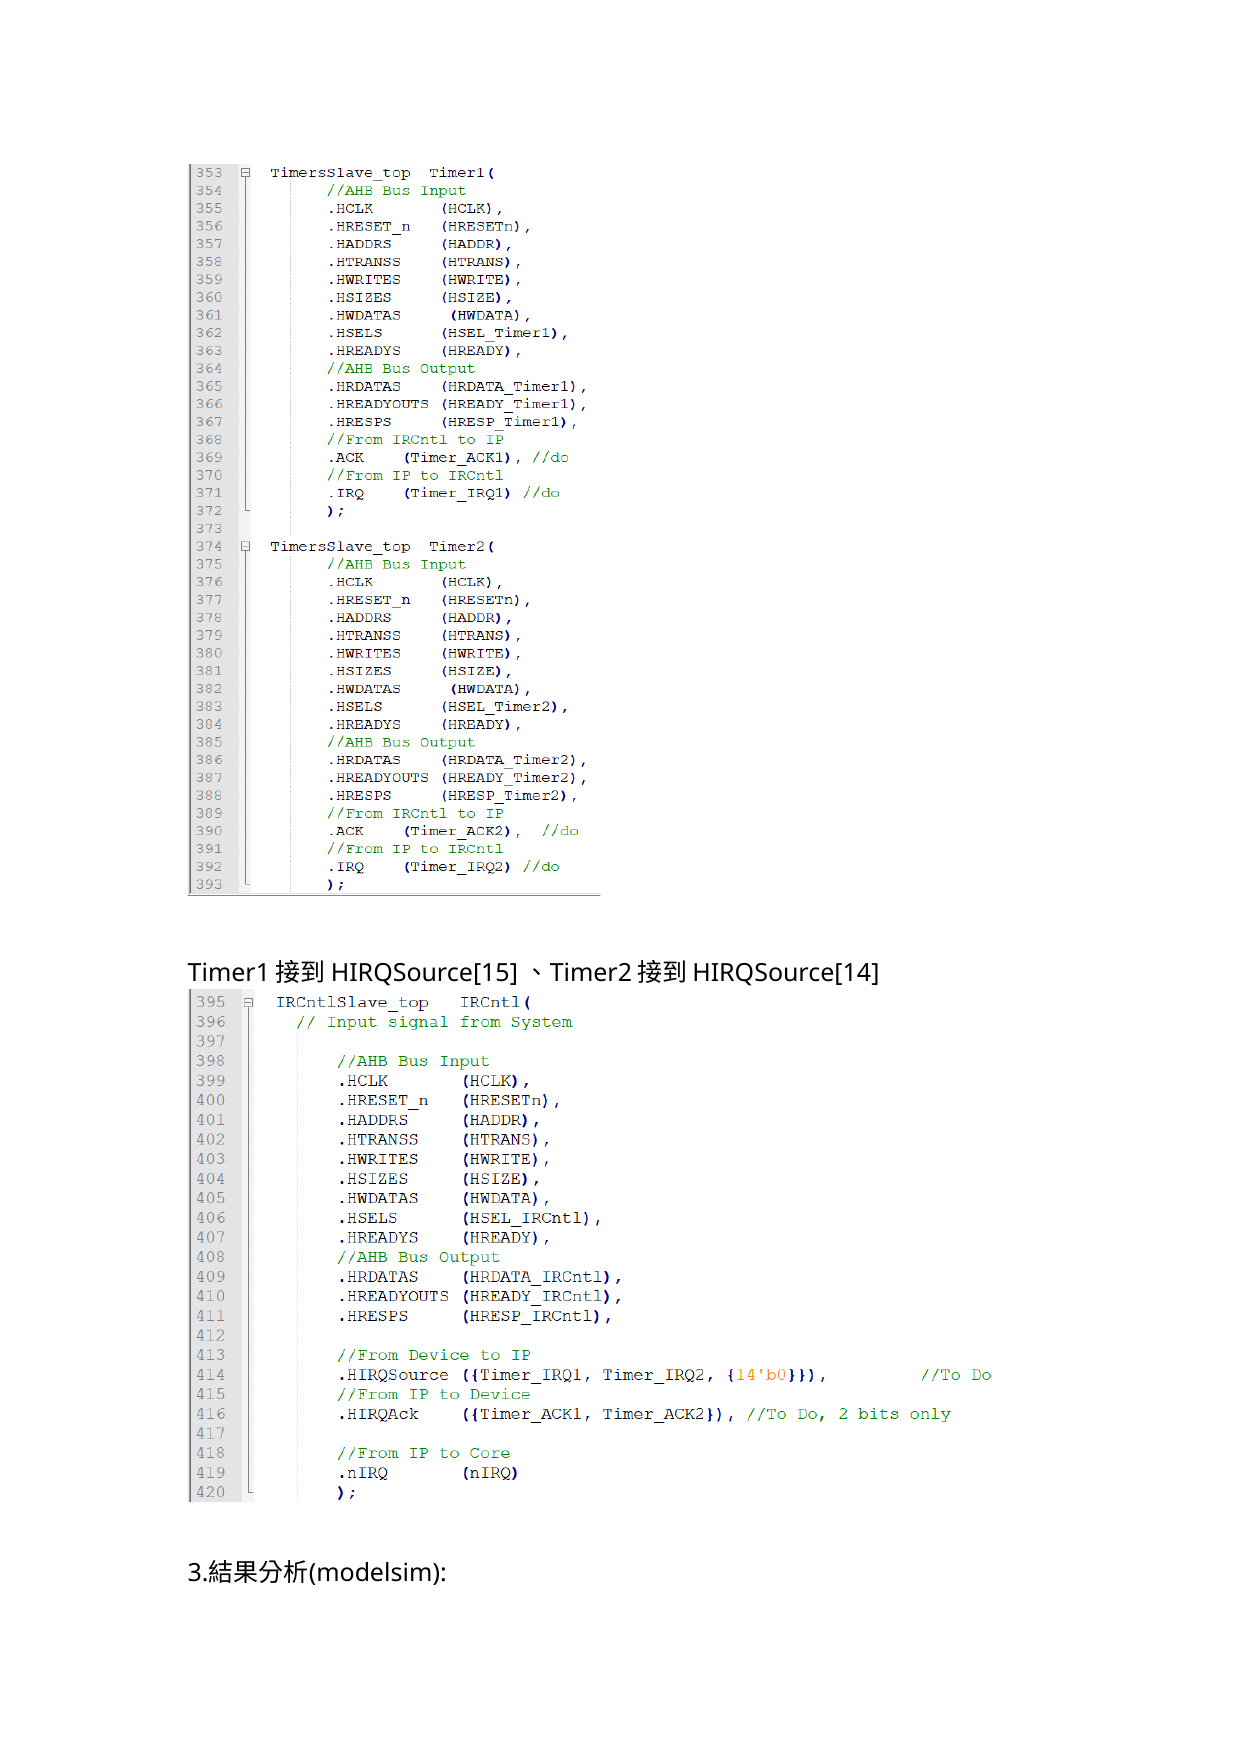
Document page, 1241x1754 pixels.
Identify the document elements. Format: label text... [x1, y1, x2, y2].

text Timer1接到 HIRQSource[15] 、Timer2接到HIRQSource[14] [187, 952, 1053, 989]
picture [187, 989, 1015, 1502]
text 3.結果分析(modelsim): [187, 1552, 1053, 1589]
picture [187, 164, 601, 896]
